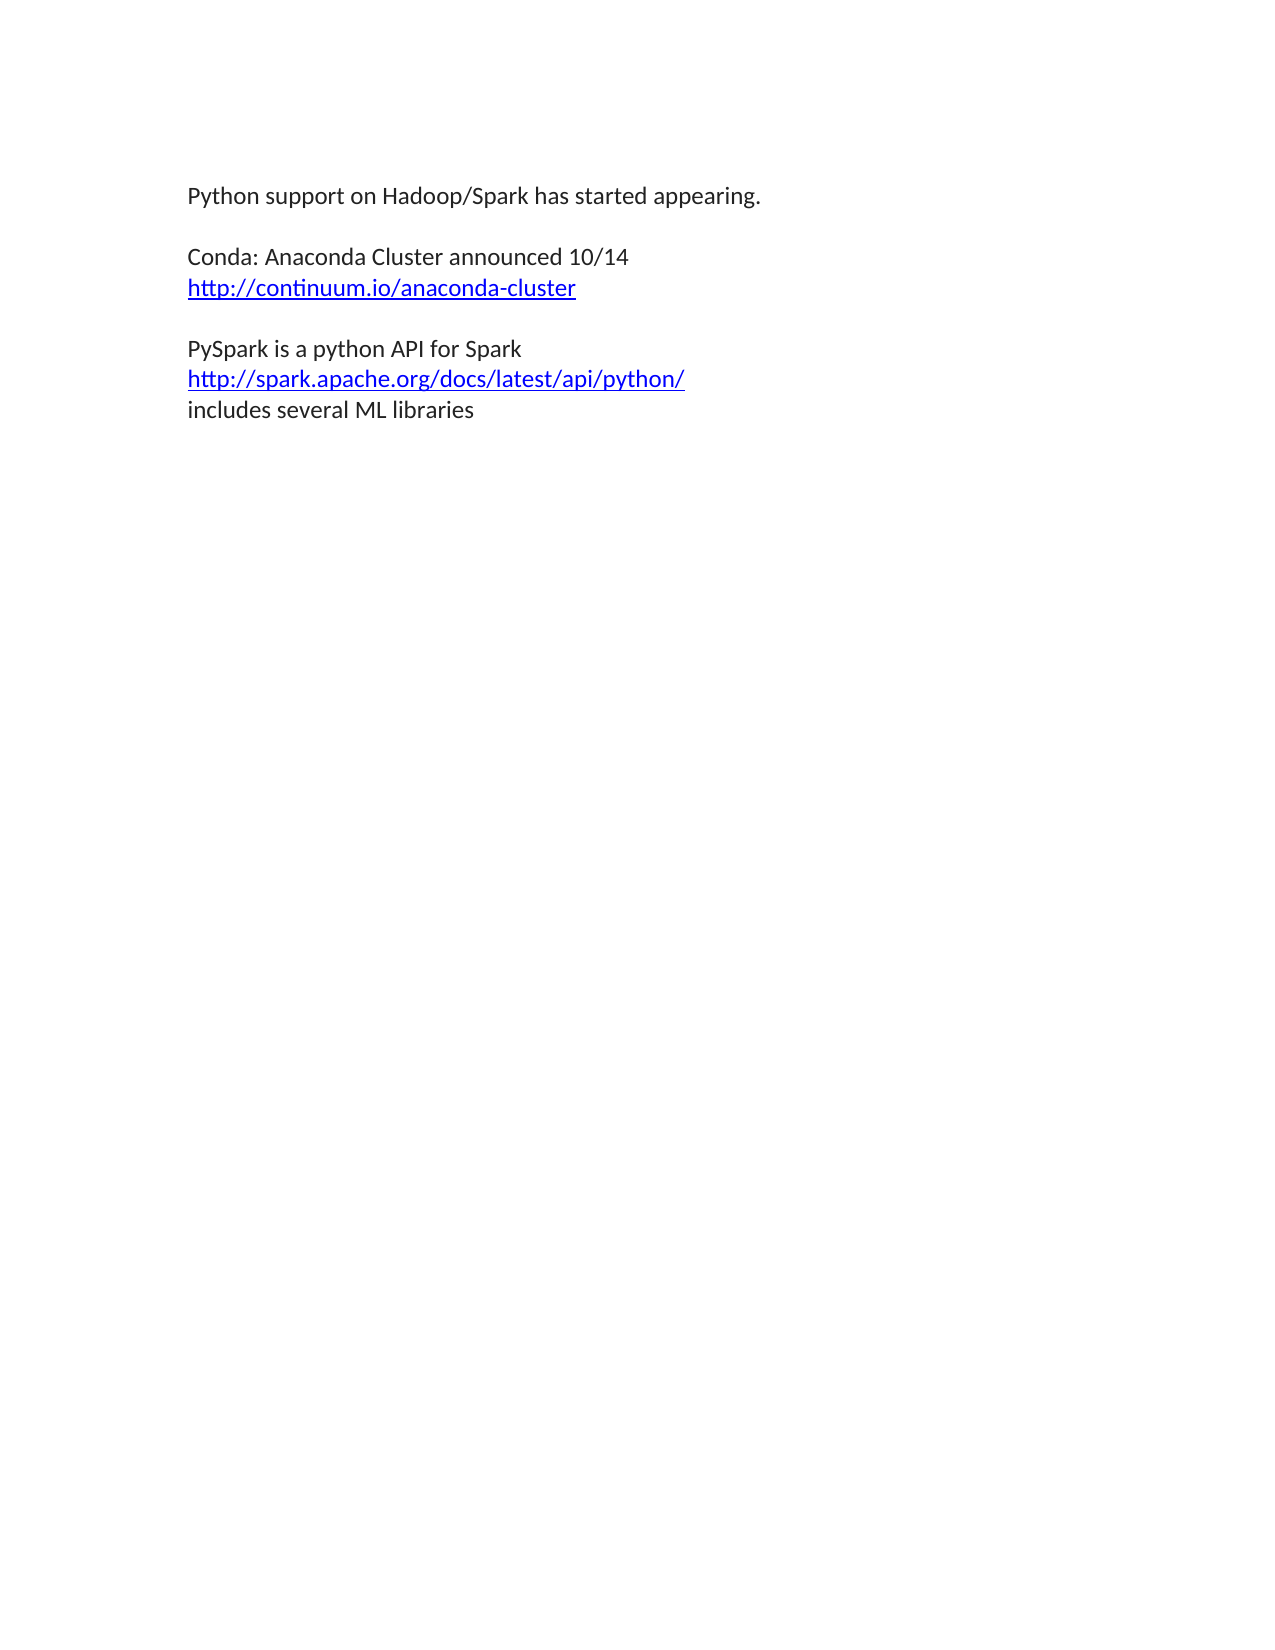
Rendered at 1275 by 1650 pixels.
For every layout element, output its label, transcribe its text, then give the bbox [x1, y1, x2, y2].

text Python support on Hadoop/Spark has started appearing. [187, 181, 1087, 211]
text http://continuum.io/anaconda-cluster [187, 272, 1087, 303]
text Conda: Anaconda Cluster announced 10/14 [187, 242, 1087, 272]
text PySpark is a python API for Spark [187, 333, 1087, 364]
text http://spark.apache.org/docs/latest/api/python/ [187, 364, 1087, 394]
text includes several ML libraries [187, 394, 1087, 425]
